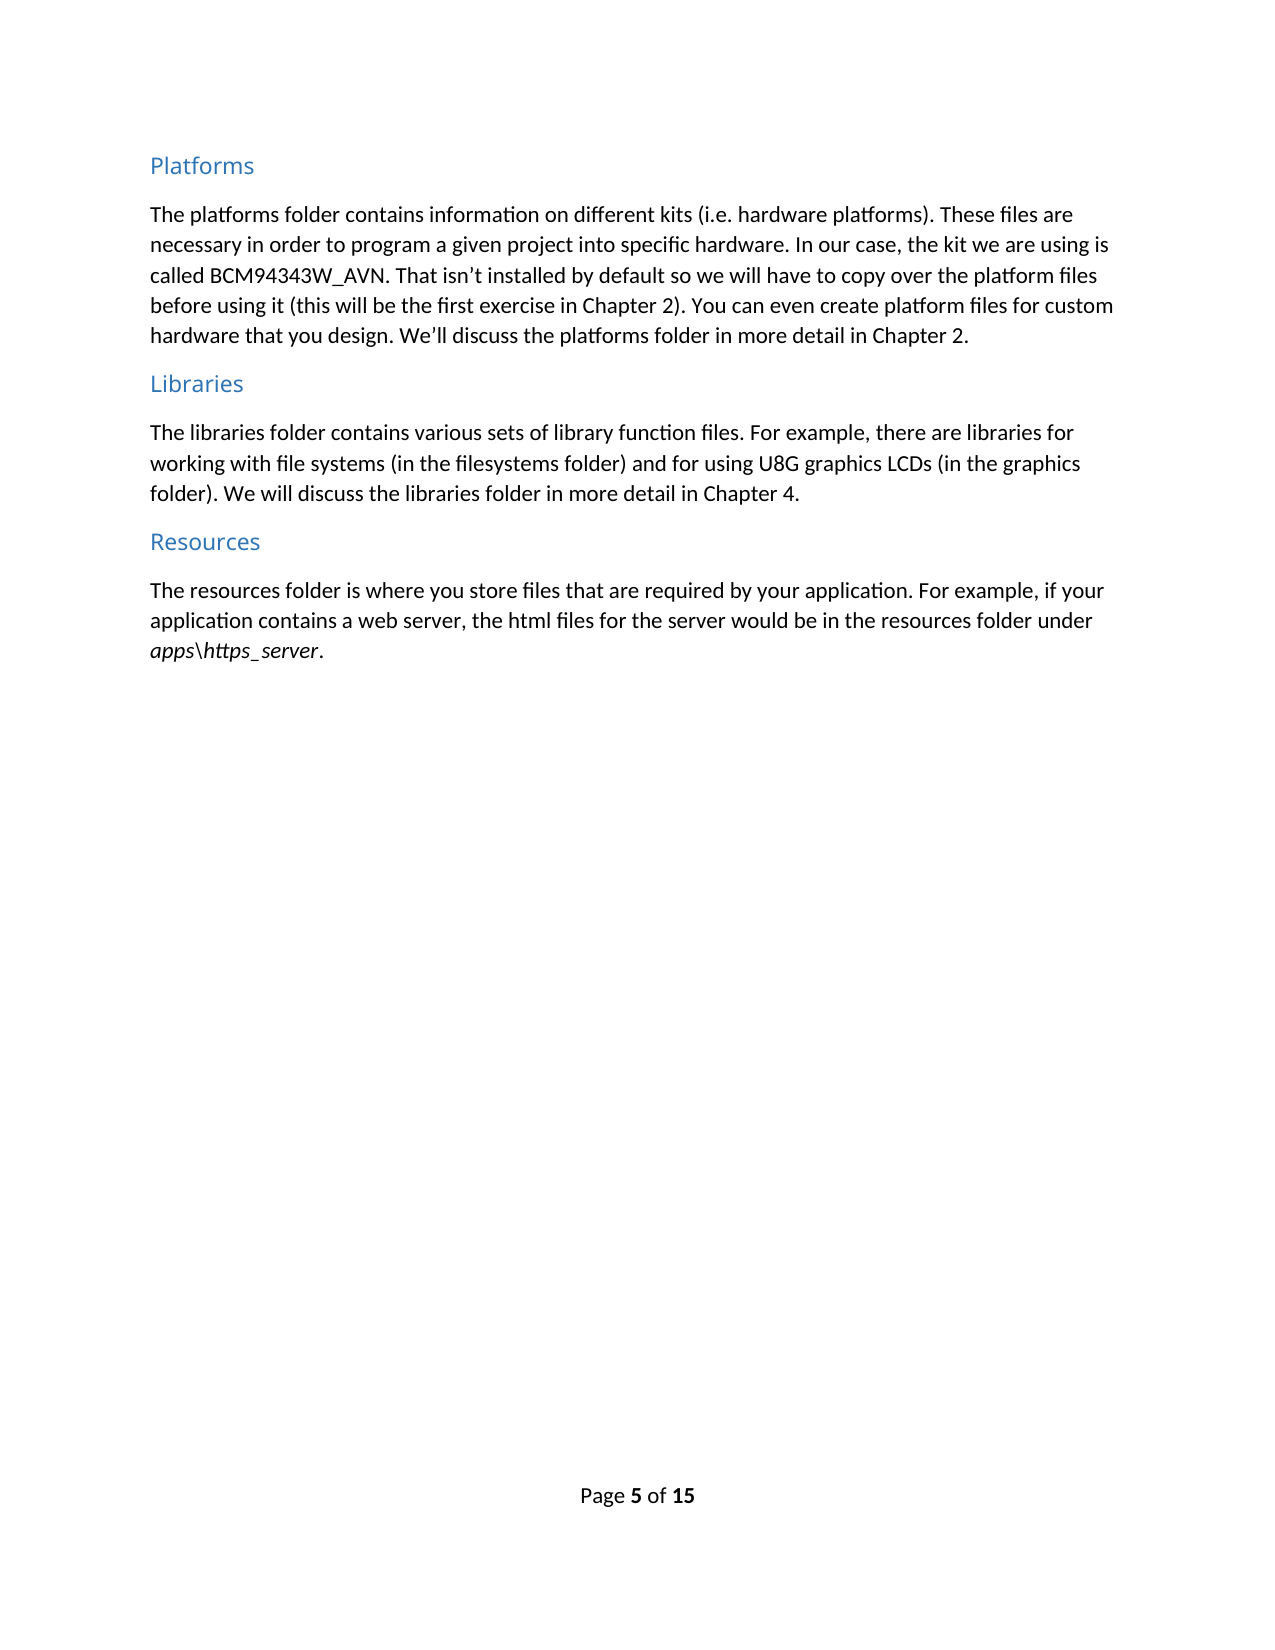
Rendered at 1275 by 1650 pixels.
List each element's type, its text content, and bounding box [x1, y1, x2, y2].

subtitle Resources [150, 526, 1125, 557]
text The resources folder is where you store files that are required by your application. For example, if your application contains a web server, the html files for the server would be in the resources folder under apps\https_server. [150, 576, 1125, 665]
text The libraries folder contains various sets of library function files. For example, there are libraries for working with file systems (in the filesystems folder) and for using U8G graphics LCDs (in the graphics folder). We will discuss the libraries folder in more detail in Chapter 4. [150, 418, 1125, 507]
text The platforms folder contains information on different kits (i.e. hardware platforms). These files are necessary in order to program a given project into specific hardware. In our case, the kit we are using is called BCM94343W_AVN. That isn’t installed by default so we will have to copy over the platform files before using it (this will be the first exercise in Chapter 2). You can even create platform files for custom hardware that you design. We’ll discuss the platforms folder in more detail in Chapter 2. [150, 200, 1125, 349]
subtitle Libraries [150, 368, 1125, 399]
subtitle Platforms [150, 150, 1125, 181]
